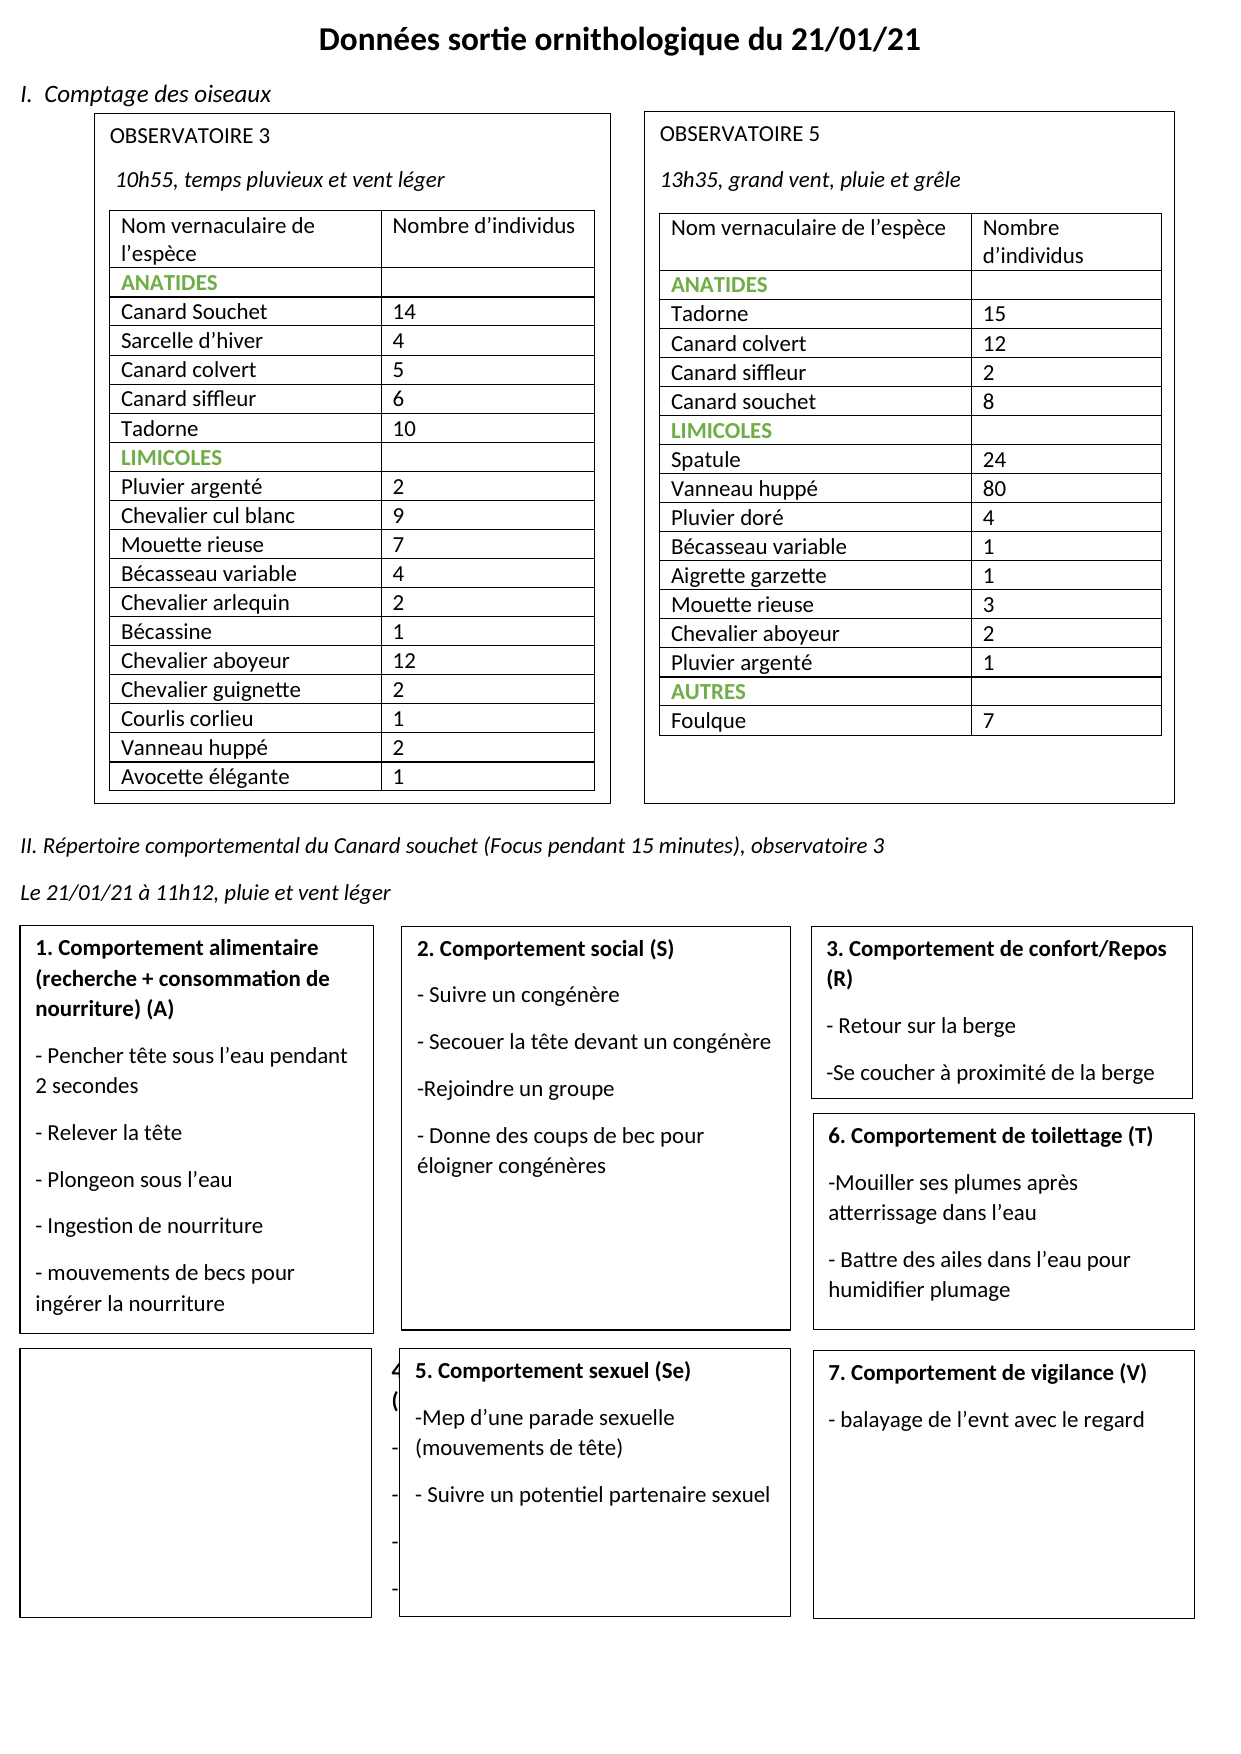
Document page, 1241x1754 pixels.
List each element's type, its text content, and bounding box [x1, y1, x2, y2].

text Données sortie ornithologique du 21/01/21 [20, 18, 1220, 58]
text II. Répertoire comportemental du Canard souchet (Focus pendant 15 minutes), observatoire 3 [20, 831, 1220, 859]
text Le 21/01/21 à 11h12, pluie et vent léger [20, 878, 1220, 906]
text I. Comptage des oiseaux [20, 78, 1220, 109]
